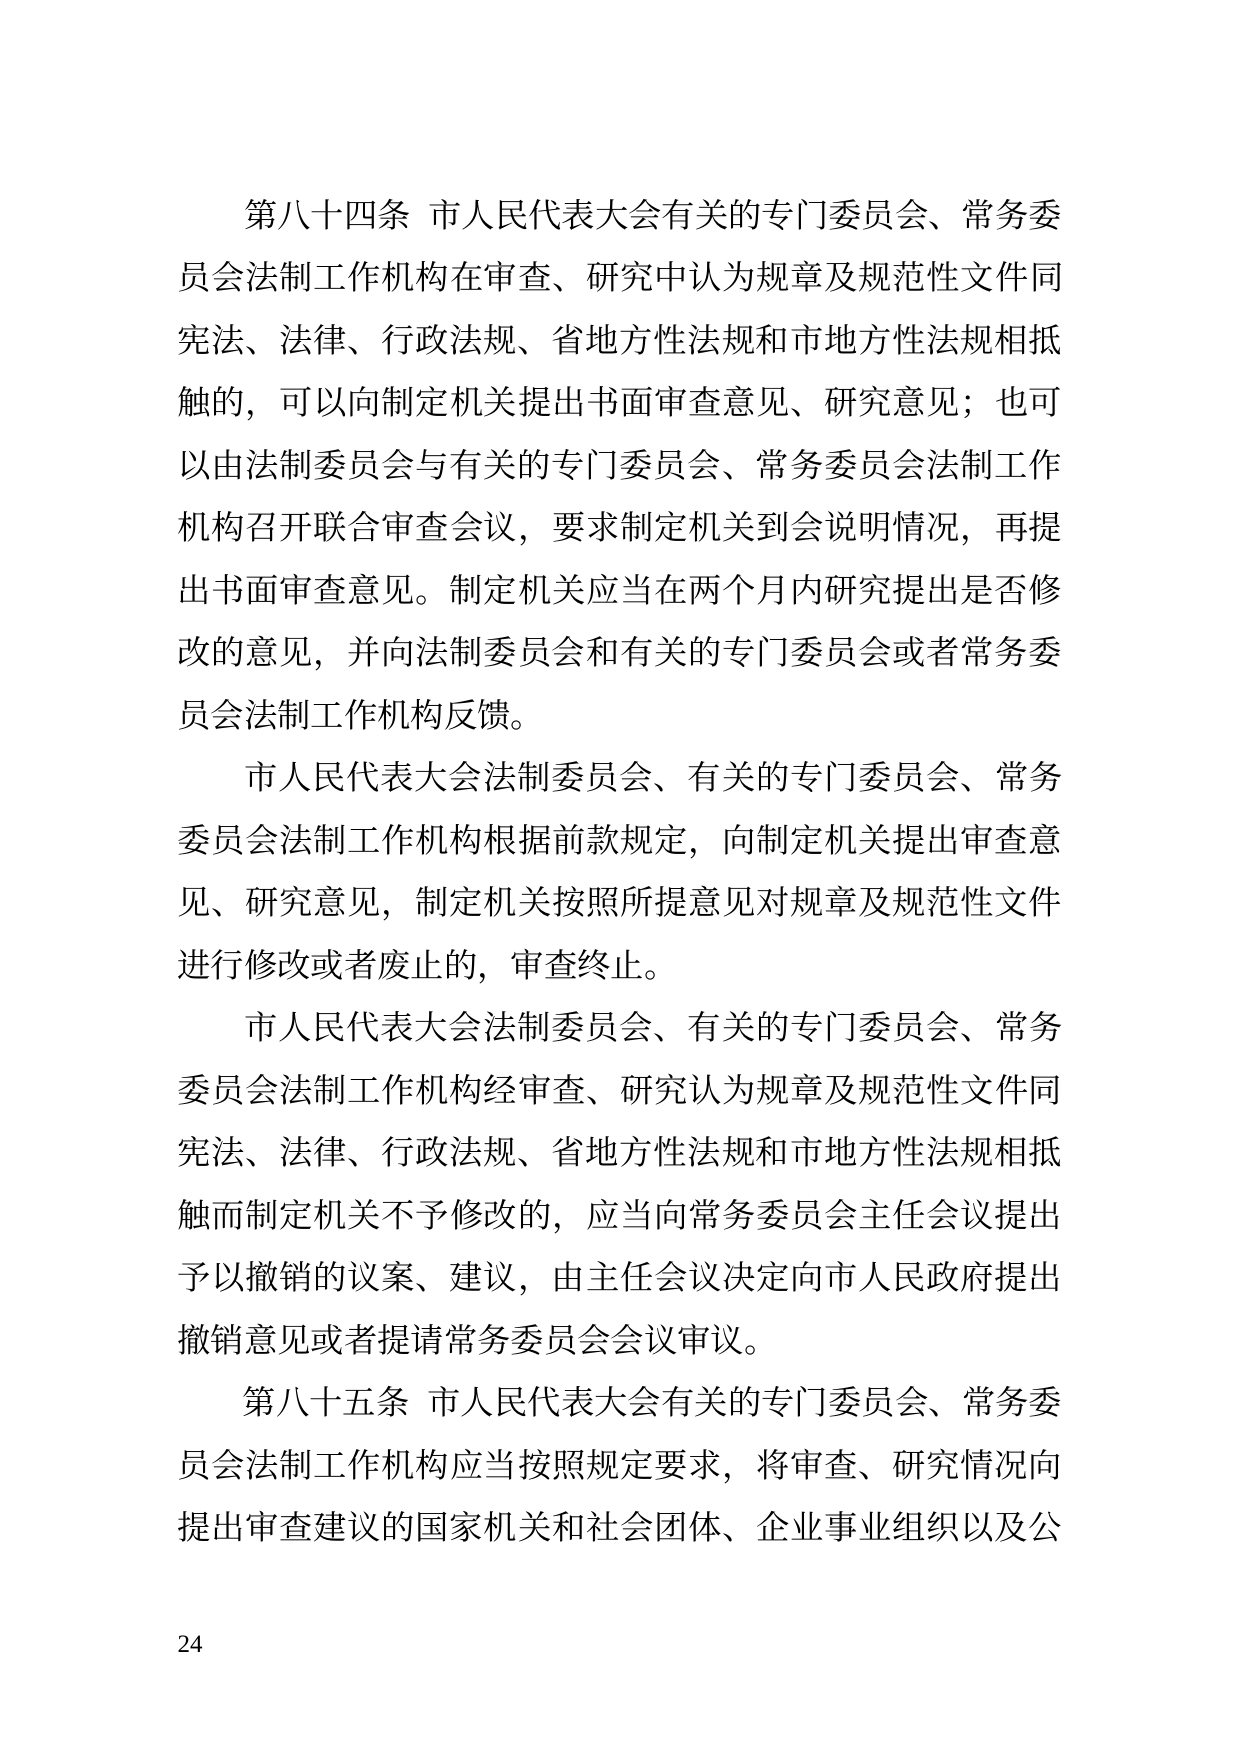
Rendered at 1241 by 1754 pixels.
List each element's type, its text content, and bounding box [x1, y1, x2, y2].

text 市人民代表大会法制委员会、有关的专门委员会、常务委员会法制工作机构根据前款规定，向制定机关提出审查意见、研究意见，制定机关按照所提意见对规章及规范性文件进行修改或者废止的，审查终止。 [177, 740, 1063, 990]
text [177, 1365, 1063, 1552]
text 市人民代表大会法制委员会、有关的专门委员会、常务委员会法制工作机构经审查、研究认为规章及规范性文件同宪法、法律、行政法规、省地方性法规和市地方性法规相抵触而制定机关不予修改的，应当向常务委员会主任会议提出予以撤销的议案、建议，由主任会议决定向市人民政府提出撤销意见或者提请常务委员会会议审议。 [177, 990, 1063, 1365]
text 第八十四条 市人民代表大会有关的专门委员会、常务委员会法制工作机构在审查、研究中认为规章及规范性文件同宪法、法律、行政法规、省地方性法规和市地方性法规相抵触的，可以向制定机关提出书面审查意见、研究意见；也可以由法制委员会与有关的专门委员会、常务委员会法制工作机构召开联合审查会议，要求制定机关到会说明情况，再提出书面审查意见。制定机关应当在两个月内研究提出是否修改的意见，并向法制委员会和有关的专门委员会或者常务委员会法制工作机构反馈。 [177, 177, 1063, 740]
